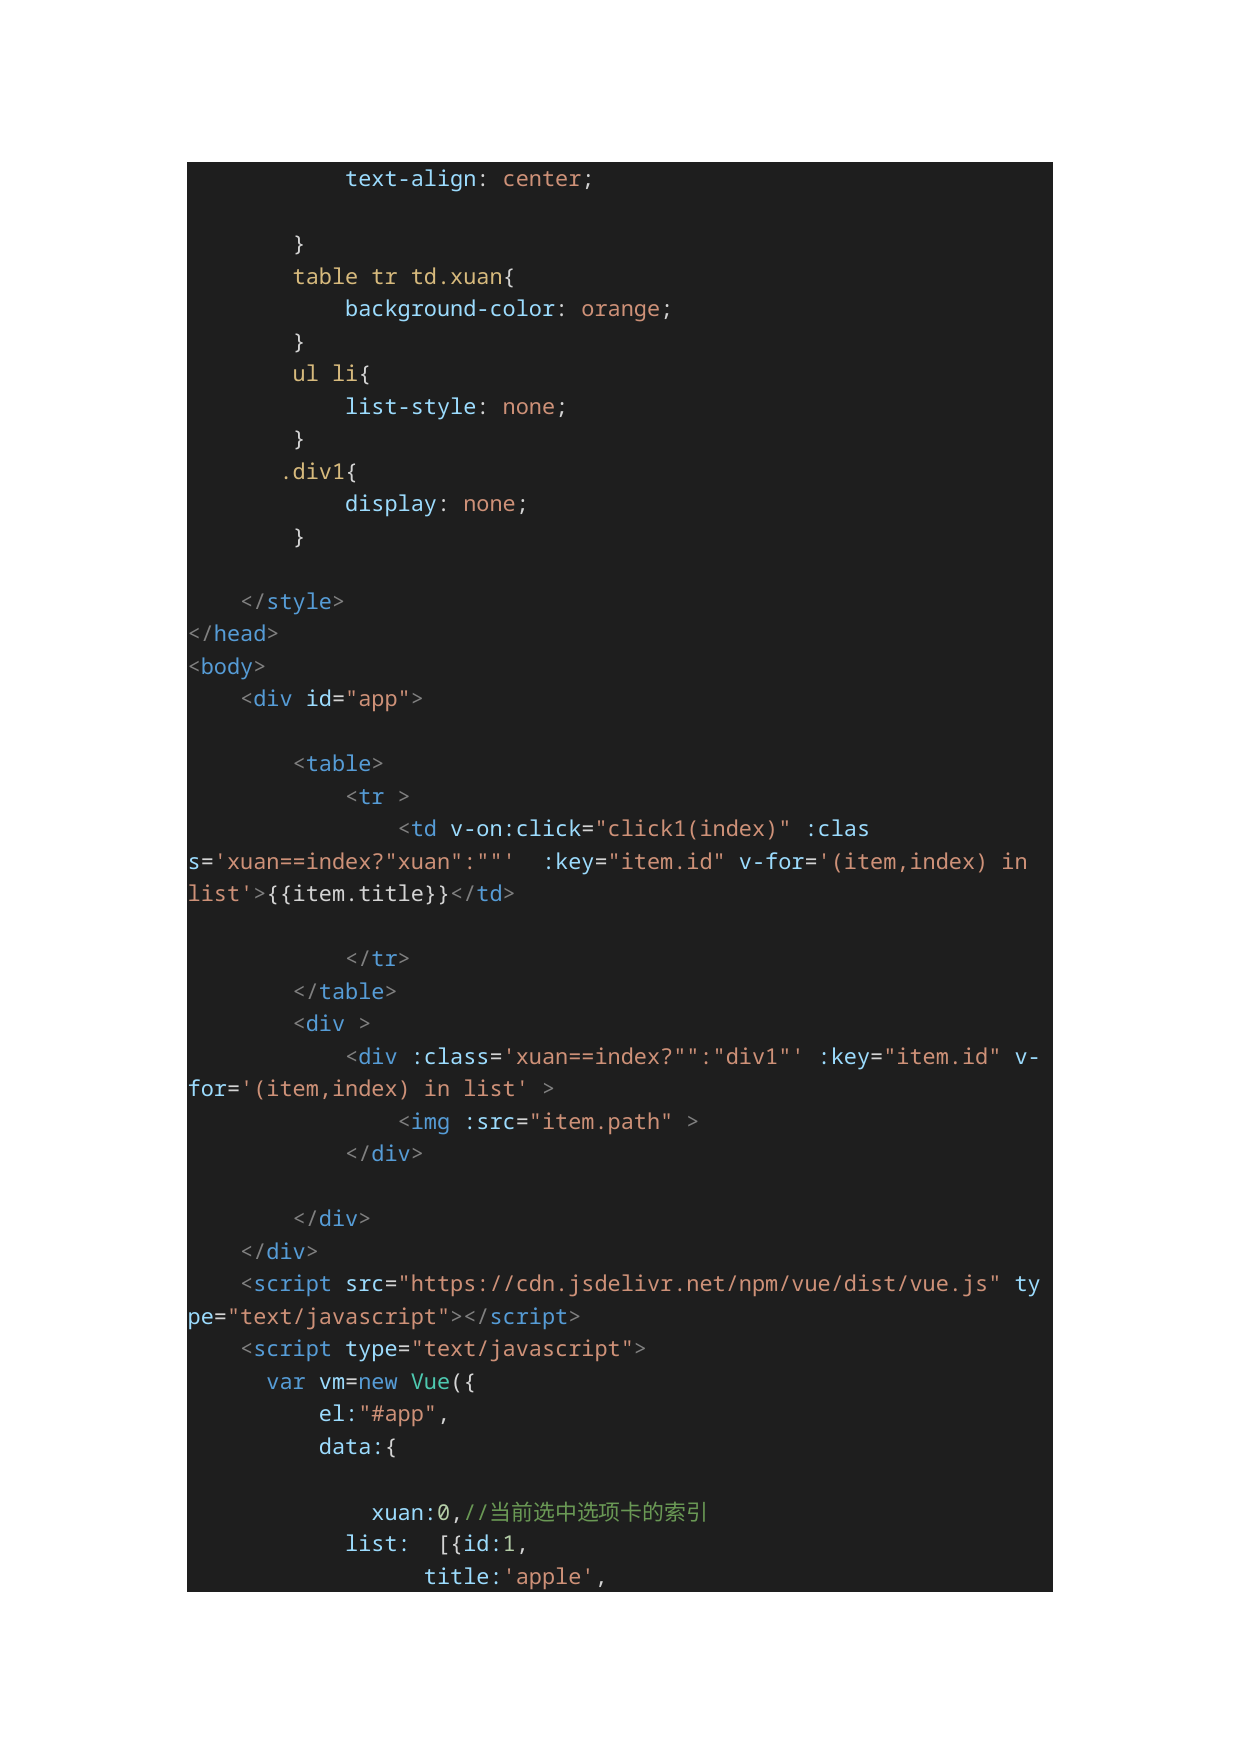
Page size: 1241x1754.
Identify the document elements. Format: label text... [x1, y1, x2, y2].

text <table> [187, 747, 1053, 779]
text text-align: center; [187, 162, 1053, 194]
text ul li{ [187, 357, 1053, 389]
text } [187, 422, 1053, 454]
text } [187, 519, 1053, 552]
text <body> [187, 649, 1053, 682]
text title:'apple', [187, 1559, 1053, 1592]
text </style> [187, 584, 1053, 617]
text </head> [187, 617, 1053, 649]
text el:"#app", [187, 1397, 1053, 1429]
text table tr td.xuan{ [187, 259, 1053, 292]
text } [187, 227, 1053, 259]
text <img :src="item.path" > [187, 1104, 1053, 1137]
text </tr> [187, 942, 1053, 974]
text <tr > [187, 779, 1053, 812]
text data:{ [187, 1429, 1053, 1462]
text var vm=new Vue({ [187, 1364, 1053, 1397]
text display: none; [187, 487, 1053, 519]
text list: [{id:1, [187, 1527, 1053, 1559]
text </div> [187, 1137, 1053, 1169]
text </div> [187, 1202, 1053, 1234]
text </div> [187, 1234, 1053, 1267]
text <div :class='xuan==index?"":"div1"' :key="item.id" v-for='(item,index) in list' > [187, 1039, 1053, 1104]
text background-color: orange; [187, 292, 1053, 324]
text <script type="text/javascript"> [187, 1332, 1053, 1364]
text <div id="app"> [187, 682, 1053, 714]
text <div > [187, 1007, 1053, 1039]
text } [187, 324, 1053, 357]
text xuan:0,//当前选中选项卡的索引 [187, 1494, 1053, 1527]
text <td v-on:click="click1(index)" :class='xuan==index?"xuan":""' :key="item.id" v-for='(item,index) in list'>{{item.title}}</td> [187, 812, 1053, 909]
text <script src="https://cdn.jsdelivr.net/npm/vue/dist/vue.js" type="text/javascript"></script> [187, 1267, 1053, 1332]
text .div1{ [187, 454, 1053, 487]
text list-style: none; [187, 389, 1053, 422]
text </table> [187, 974, 1053, 1007]
